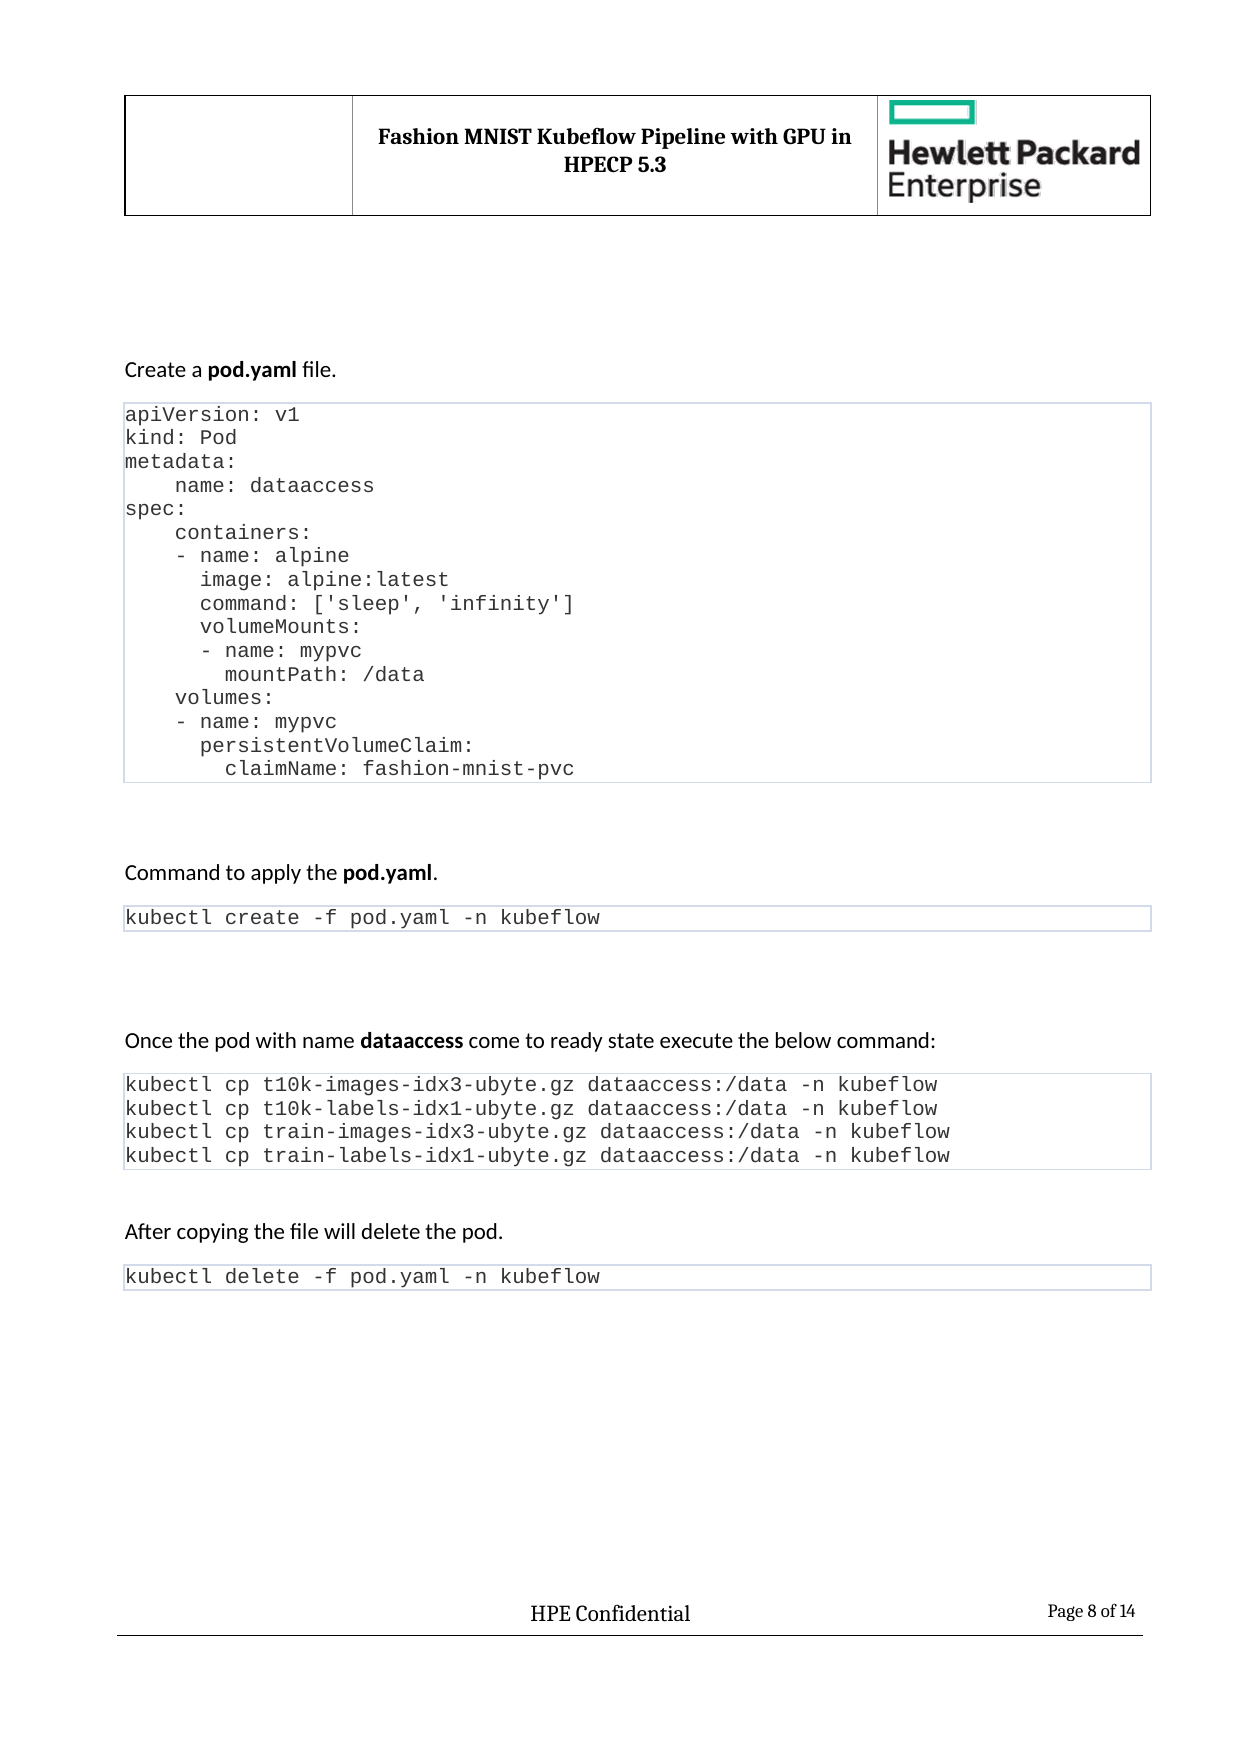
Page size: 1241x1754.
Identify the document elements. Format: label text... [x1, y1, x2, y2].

text mountPath: /data [125, 664, 1150, 687]
text containers: [125, 522, 1150, 546]
text - name: alpine [125, 546, 1150, 569]
text - name: mypvc [125, 711, 1150, 735]
text After copying the file will delete the pod. [124, 1217, 1150, 1245]
text spec: [125, 498, 1150, 522]
text kubectl create -f pod.yaml -n kubeflow [125, 907, 1150, 930]
text kubectl cp train-images-idx3-ubyte.gz dataaccess:/data -n kubeflow [125, 1122, 1150, 1144]
text Create a pod.yaml file. [124, 355, 1150, 383]
text Command to apply the pod.yaml. [124, 858, 1150, 886]
text claimName: fashion-mnist-pvc [125, 757, 1150, 782]
text kind: Pod [125, 427, 1150, 451]
text name: dataaccess [125, 474, 1150, 498]
text kubectl cp train-labels-idx1-ubyte.gz dataaccess:/data -n kubeflow [125, 1144, 1150, 1169]
text command: ['sleep', 'infinity'] [125, 593, 1150, 616]
text Once the pod with name dataaccess come to ready state execute the below command: [124, 1026, 1150, 1054]
text image: alpine:latest [125, 569, 1150, 593]
text kubectl cp t10k-images-idx3-ubyte.gz dataaccess:/data -n kubeflow [125, 1074, 1150, 1098]
text apiVersion: v1 [125, 404, 1150, 427]
text metadata: [125, 451, 1150, 474]
text persistentVolumeClaim: [125, 735, 1150, 757]
text kubectl cp t10k-labels-idx1-ubyte.gz dataaccess:/data -n kubeflow [125, 1098, 1150, 1122]
text kubectl delete -f pod.yaml -n kubeflow [125, 1266, 1150, 1289]
text volumes: [125, 687, 1150, 711]
text - name: mypvc [125, 640, 1150, 664]
text volumeMounts: [125, 616, 1150, 640]
